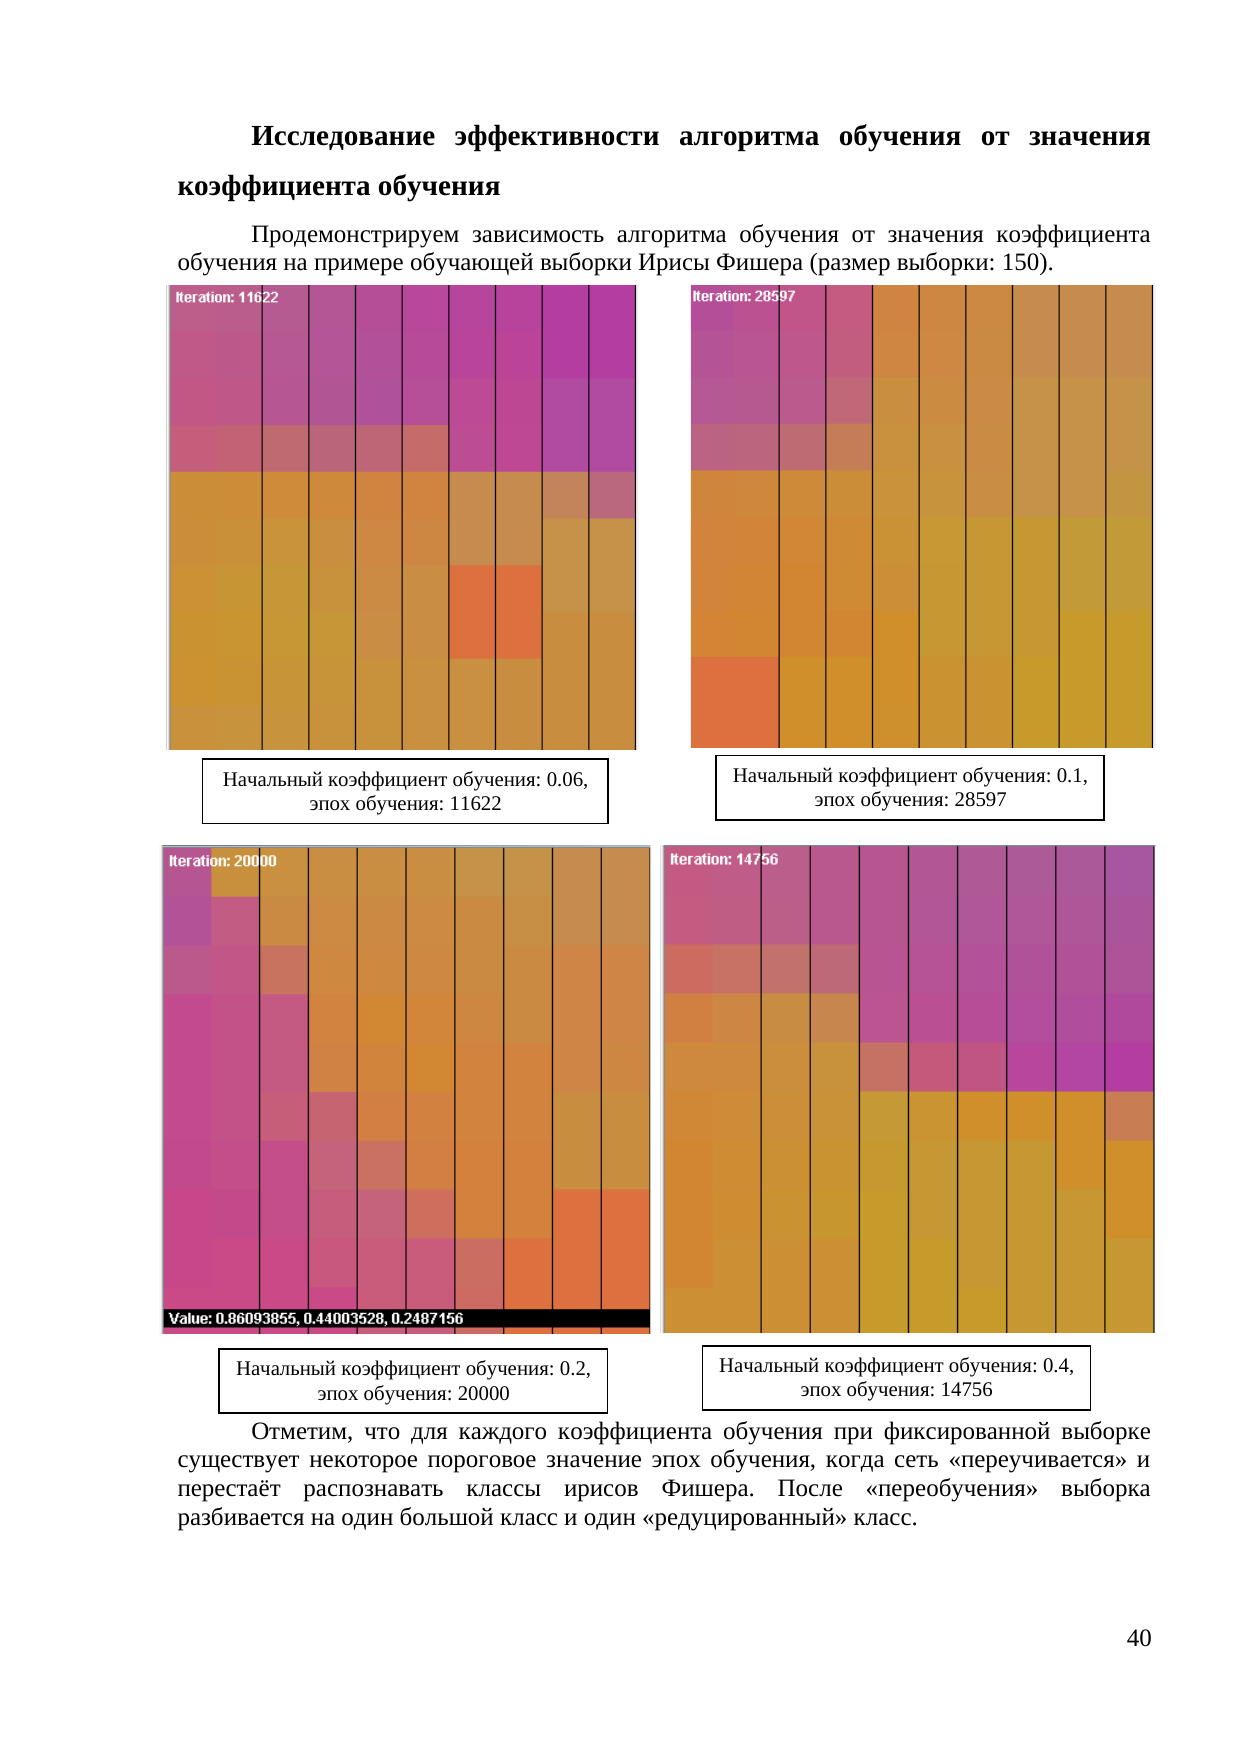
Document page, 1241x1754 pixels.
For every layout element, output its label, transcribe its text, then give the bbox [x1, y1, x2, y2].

text Отметим, что для каждого коэффициента обучения при фиксированной выборке существует некоторое пороговое значение эпох обучения, когда сеть «переучивается» и перестаёт распознавать классы ирисов Фишера. После «переобучения» выборка разбивается на один большой класс и один «редуцированный» класс. [177, 1416, 1152, 1531]
picture [159, 845, 651, 1334]
text Исследование эффективности алгоритма обучения от значения коэффициента обучения [177, 118, 1152, 202]
picture [166, 285, 639, 750]
picture [660, 845, 1156, 1333]
picture [690, 285, 1156, 748]
text Продемонстрируем зависимость алгоритма обучения от значения коэффициента обучения на примере обучающей выборки Ирисы Фишера (размер выборки: 150). [177, 219, 1152, 276]
